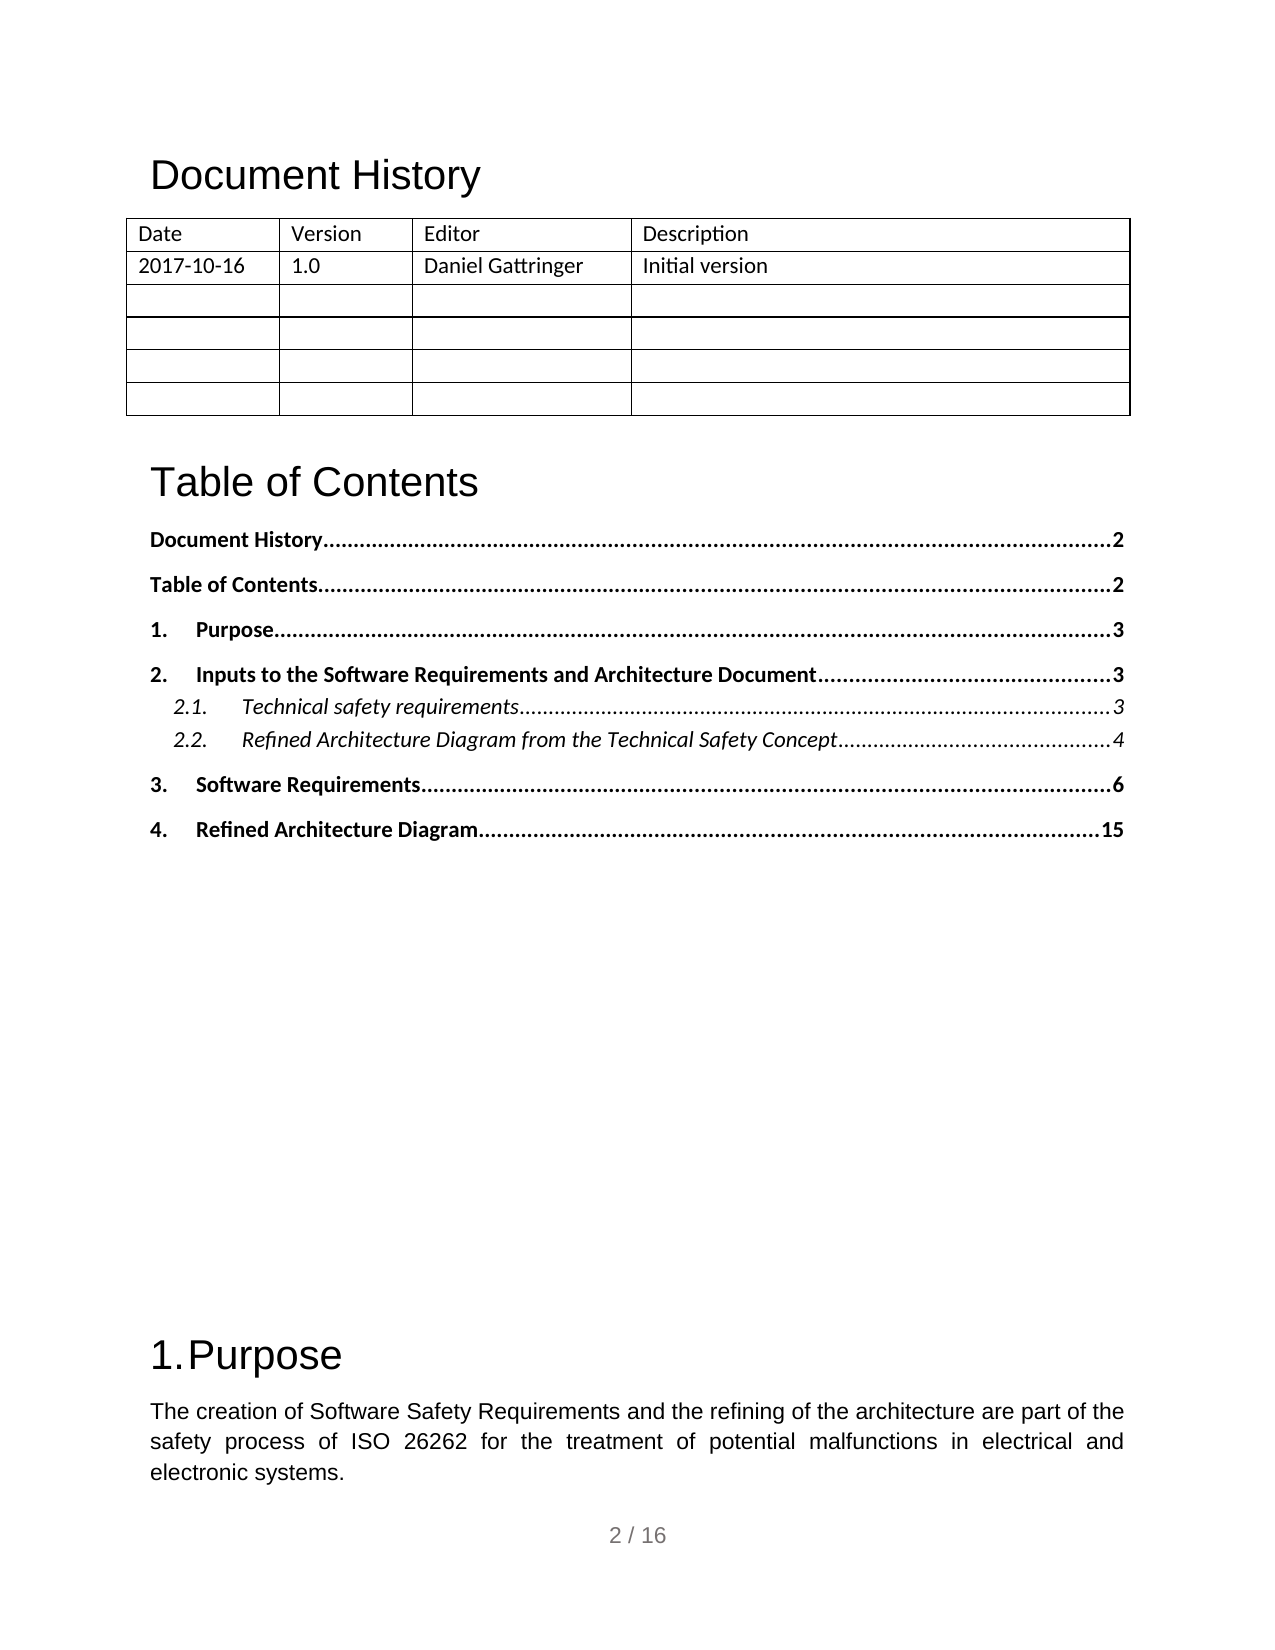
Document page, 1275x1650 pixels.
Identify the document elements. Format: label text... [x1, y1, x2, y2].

table_cell 2017-10-16 [127, 252, 279, 283]
table_cell [280, 318, 412, 349]
table_cell [632, 383, 1129, 415]
table_cell [413, 383, 631, 415]
table_cell 1.0 [280, 252, 412, 283]
table_cell [280, 350, 412, 382]
table_cell [632, 350, 1129, 382]
table_cell Daniel Gattringer [413, 252, 631, 283]
table_cell [127, 318, 279, 349]
table_cell [632, 318, 1129, 349]
table_cell [127, 285, 279, 316]
table_cell Initial version [632, 252, 1129, 283]
table_cell [413, 350, 631, 382]
table_cell [632, 285, 1129, 316]
text The creation of Software Safety Requirements and the refining of the architecture are part of the safety process of ISO 26262 for the treatment of potential malfunctions in electrical and electronic systems. [150, 1398, 1125, 1485]
table_header Description [632, 219, 1129, 251]
table_cell [413, 318, 631, 349]
table_cell [413, 285, 631, 316]
text Table of Contents [150, 458, 1125, 506]
subtitle Purpose [150, 1331, 1125, 1378]
table_cell [127, 350, 279, 382]
table_cell [280, 383, 412, 415]
table_header Editor [413, 219, 631, 251]
table_cell [127, 383, 279, 415]
table_cell [280, 285, 412, 316]
table_header Version [280, 219, 412, 251]
table_header Date [127, 219, 279, 251]
text Document History [150, 150, 1125, 198]
